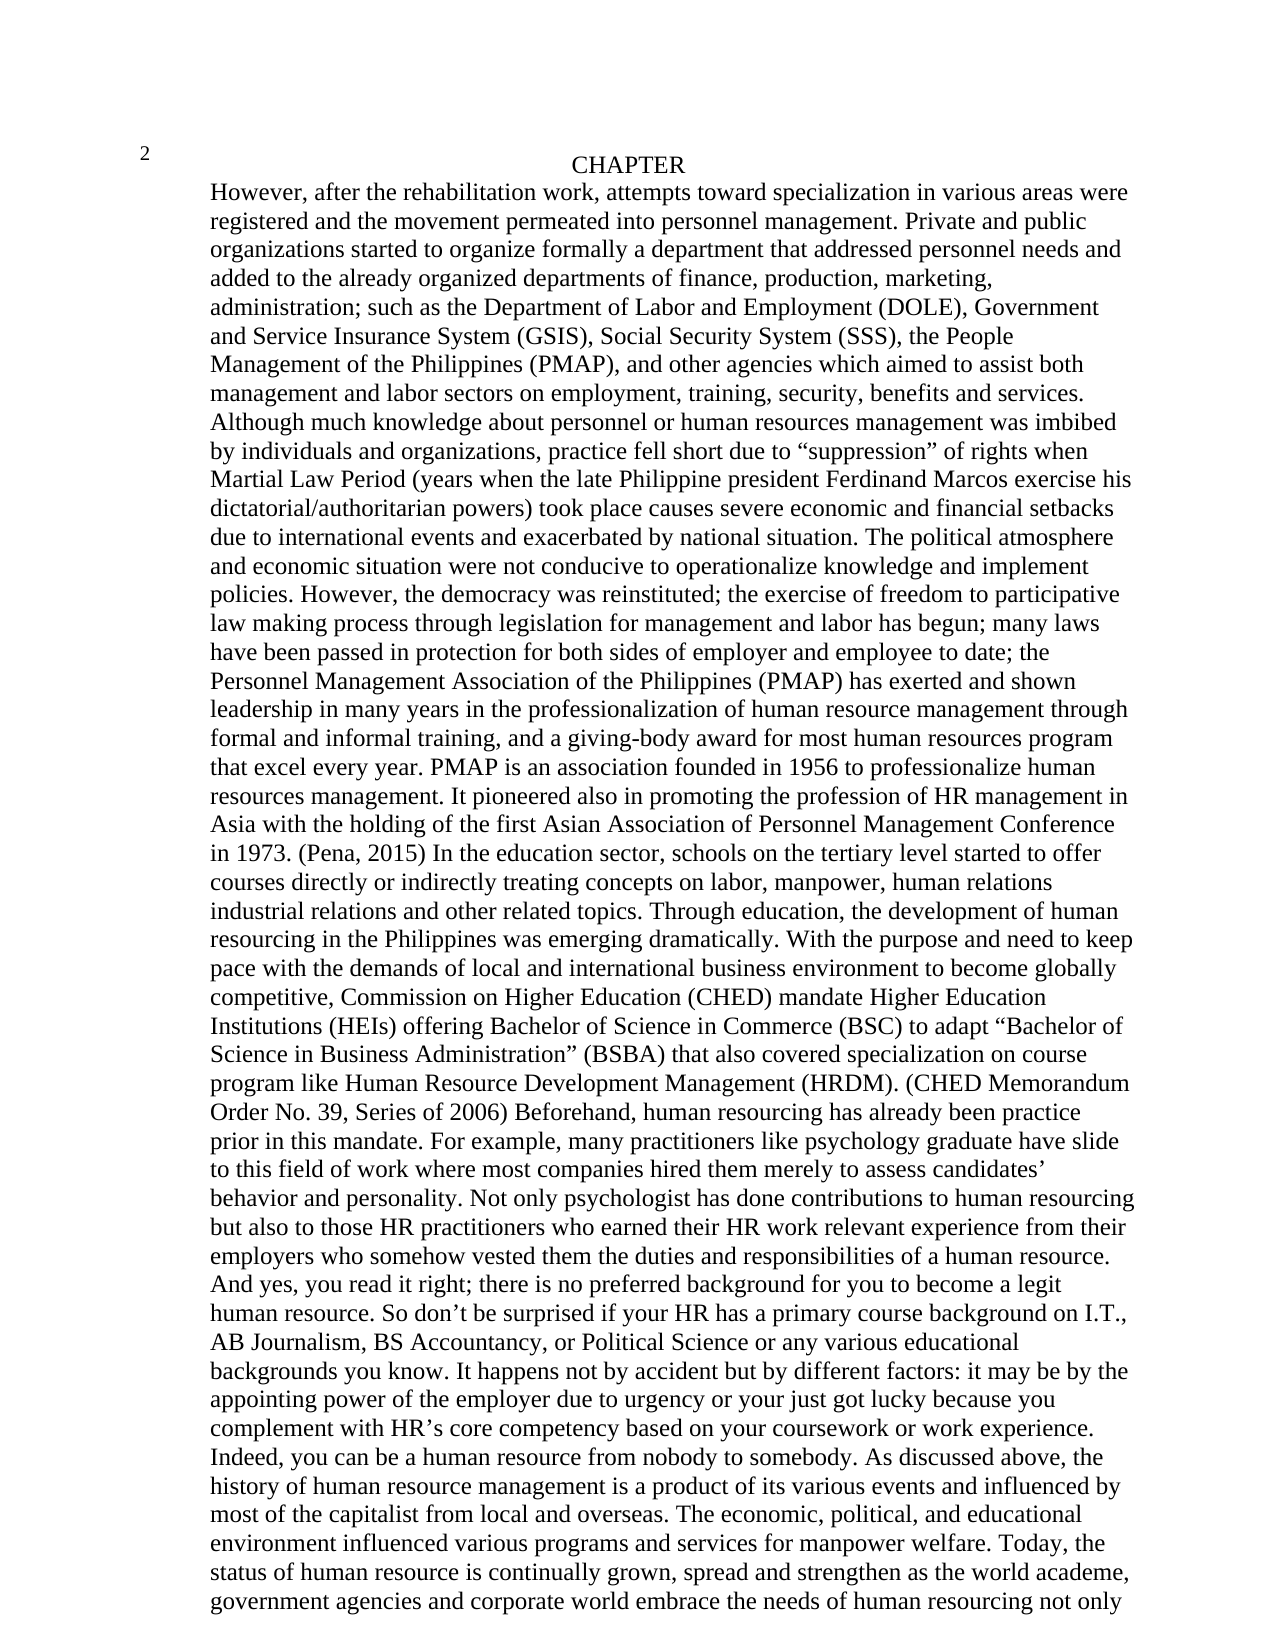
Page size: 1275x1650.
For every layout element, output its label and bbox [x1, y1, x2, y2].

list [141, 177, 1135, 1614]
